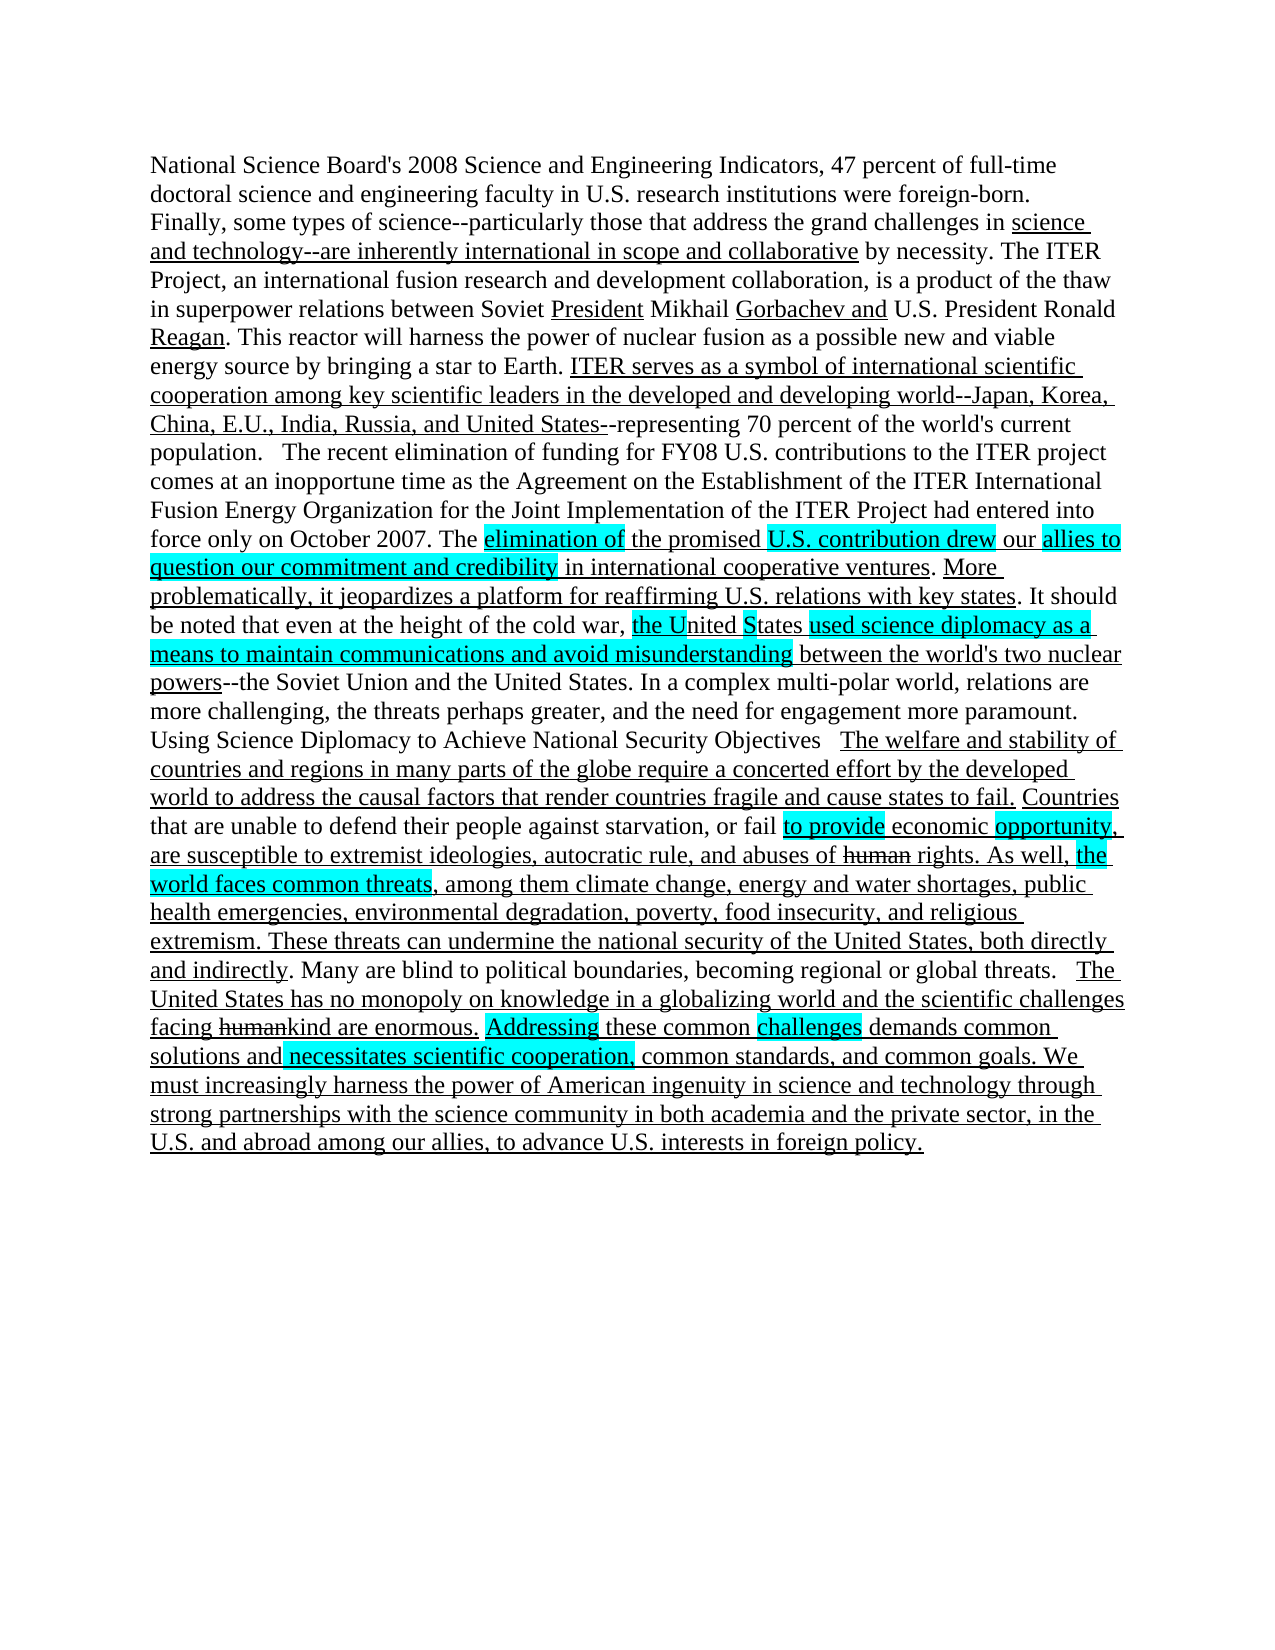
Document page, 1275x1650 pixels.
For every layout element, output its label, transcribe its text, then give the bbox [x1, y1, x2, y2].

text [150, 150, 1125, 1009]
